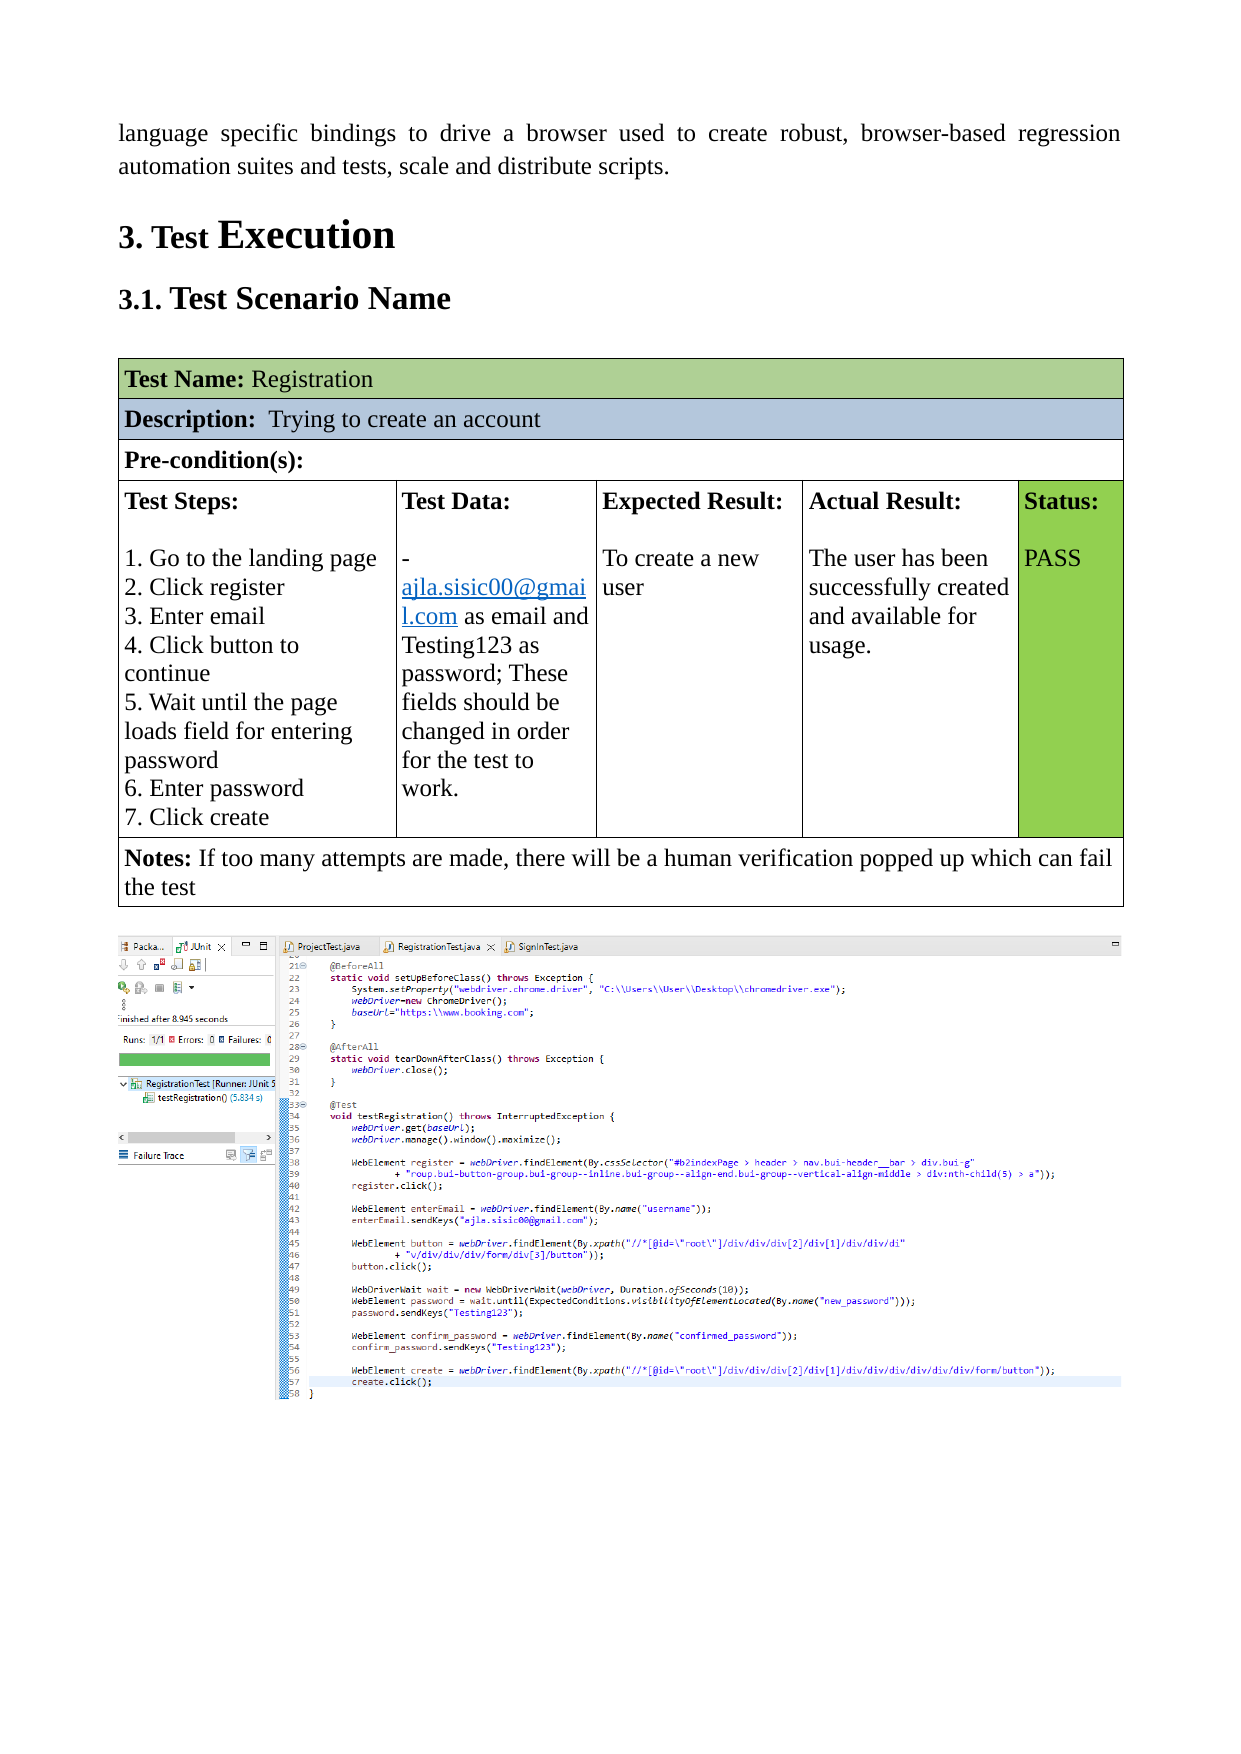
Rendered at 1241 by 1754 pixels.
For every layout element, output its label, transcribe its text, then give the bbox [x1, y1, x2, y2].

table_cell Pre-condition(s): [119, 440, 1123, 480]
table_cell Actual Result: The user has been successfully created and available for usage. [803, 481, 1018, 837]
table_header Test Name: Registration [119, 359, 1123, 398]
table_cell Status: PASS [1019, 481, 1123, 837]
table_cell Notes: If too many attempts are made, there will be a human verification popped up which can fail the test [119, 838, 1123, 906]
subtitle 3. Test Execution [118, 209, 1122, 257]
subtitle 3.1. Test Scenario Name [118, 278, 1122, 316]
table_cell Expected Result: To create a new user [597, 481, 802, 837]
table_cell Test Steps: 1. Go to the landing page 2. Click register 3. Enter email 4. Click button to continue 5. Wait until the page loads field for entering password 6. Enter password 7. Click create [119, 481, 396, 837]
table_cell Test Data: - ajla.sisic00@gmail.com as email and Testing123 as password; These fields should be changed in order for the test to work. [397, 481, 596, 837]
table_cell Description: Trying to create an account [119, 399, 1123, 439]
picture [118, 935, 1122, 1400]
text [118, 118, 1122, 180]
